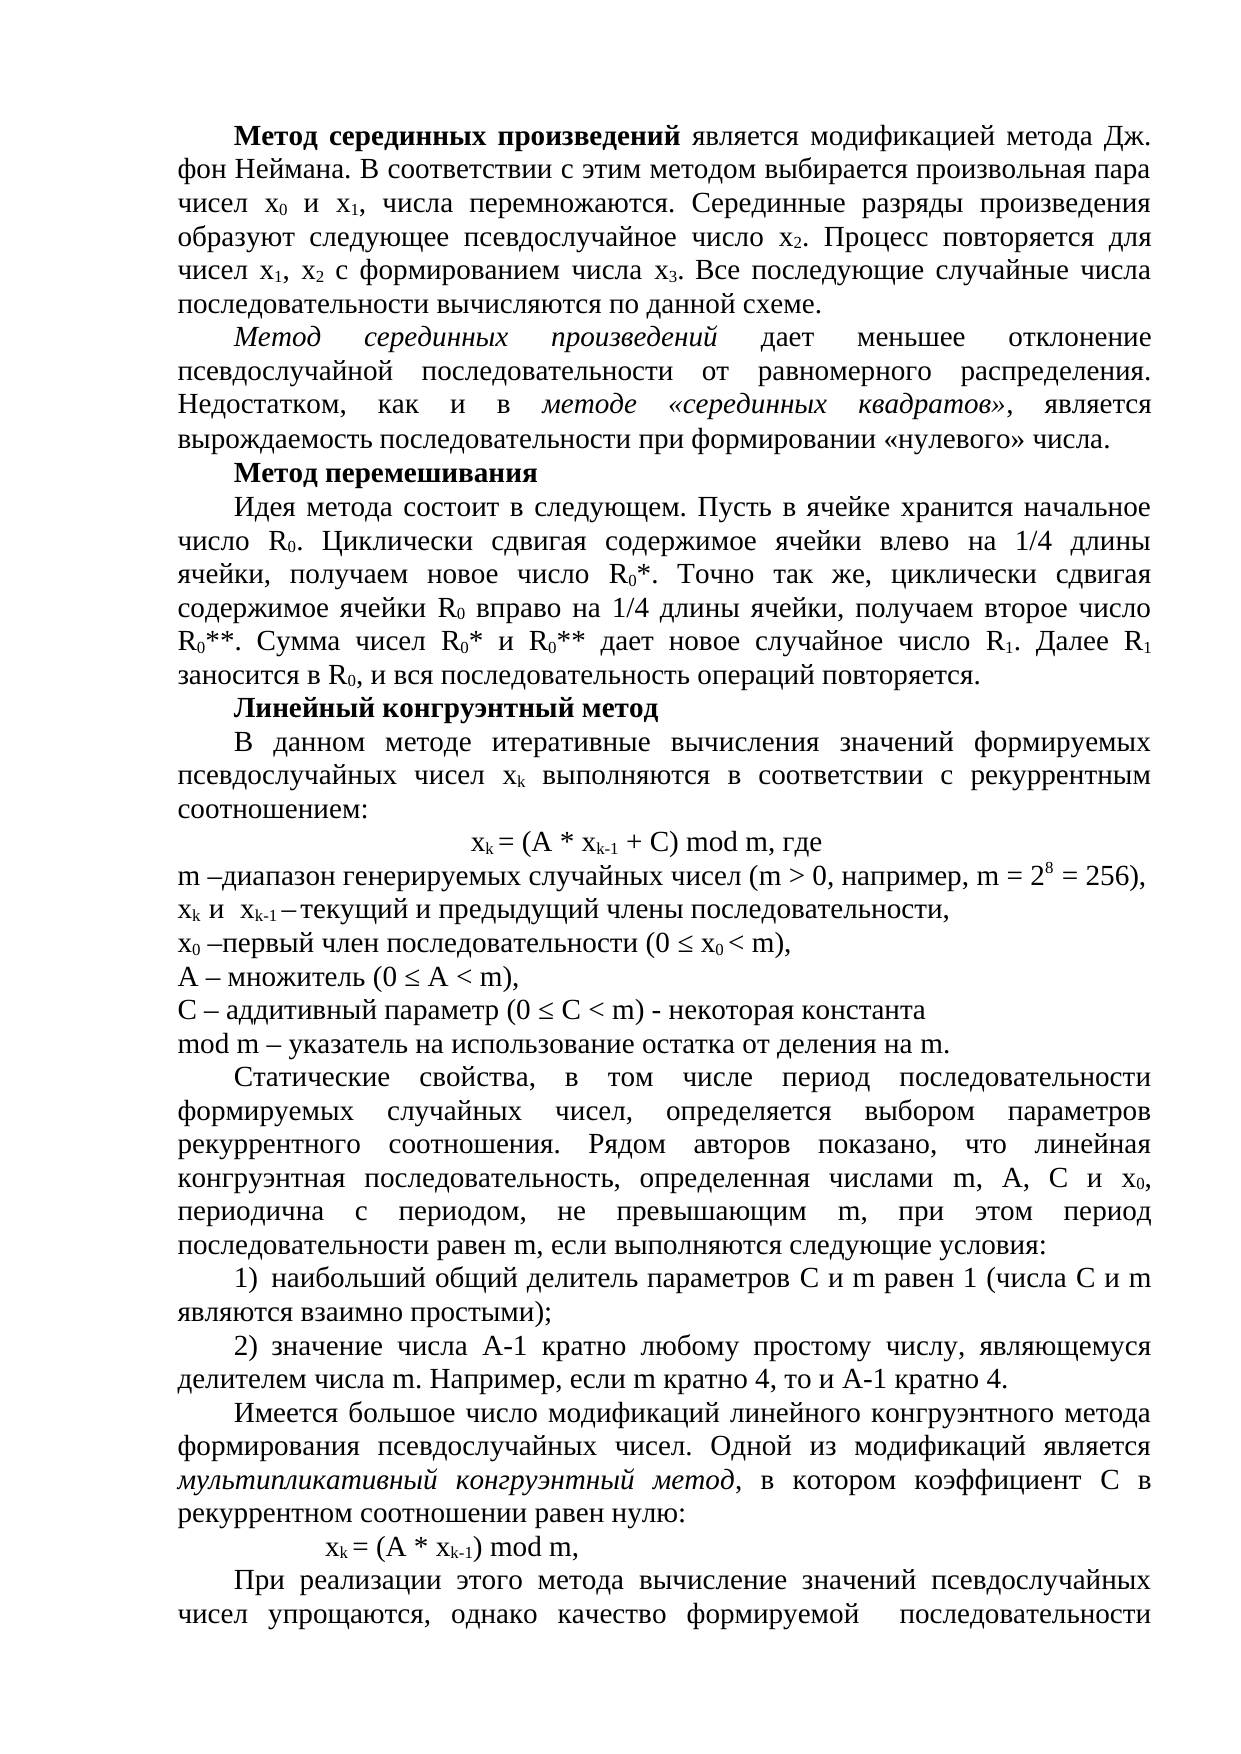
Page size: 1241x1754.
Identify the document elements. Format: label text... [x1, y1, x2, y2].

text Статические свойства, в том числе период последовательности формируемых случайных чисел, определяется выбором параметров рекуррентного соотношения. Рядом авторов показано, что линейная конгруэнтная последовательность, определенная числами m, A, С и x0, периодична с периодом, не превышающим m, при этом период последовательности равен m, если выполняются следующие условия: [177, 1059, 1152, 1261]
text A – множитель (0 ≤ A < m), [177, 959, 1152, 992]
text m –диапазон генерируемых случайных чисел (m > 0, например, m = 28 = 256), [177, 858, 1152, 892]
text xk и xk-1 – текущий и предыдущий члены последовательности, [177, 892, 1152, 925]
text C – аддитивный параметр (0 ≤ C < m) - некоторая константа [177, 992, 1152, 1026]
text xk = (A * xk-1 + C) mod m, где [177, 824, 1152, 858]
text xk = (A * xk-1) mod m, [177, 1529, 1152, 1562]
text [177, 1562, 1152, 1629]
text Метод перемешивания [177, 456, 1152, 489]
text x0 –первый член последовательности (0 ≤ x0 < m), [177, 925, 1152, 959]
text Метод серединных произведений является модификацией метода Дж. фон Неймана. В соответствии с этим методом выбирается произвольная пара чисел x0 и x1, числа перемножаются. Серединные разряды произведения образуют следующее псевдослучайное число x2. Процесс повторяется для чисел x1, x2 с формированием числа x3. Все последующие случайные числа последовательности вычисляются по данной схеме. [177, 118, 1152, 319]
text В данном методе итеративные вычисления значений формируемых псевдослучайных чисел xk выполняются в соответствии с рекуррентным соотношением: [177, 724, 1152, 824]
text Метод серединных произведений дает меньшее отклонение псевдослучайной последовательности от равномерного распределения. Недостатком, как и в методе «серединных квадратов», является вырождаемость последовательности при формировании «нулевого» числа. [177, 319, 1152, 456]
text Идея метода состоит в следующем. Пусть в ячейке хранится начальное число R0. Циклически сдвигая содержимое ячейки влево на 1/4 длины ячейки, получаем новое число R0*. Точно так же, циклически сдвигая содержимое ячейки R0 вправо на 1/4 длины ячейки, получаем второе число R0**. Сумма чисел R0* и R0** дает новое случайное число R1. Далее R1 заносится в R0, и вся последовательность операций повторяется. [177, 489, 1152, 690]
list наибольший общий делитель параметров C и m равен 1 (числа C и m являются взаимно простыми); [177, 1261, 1152, 1328]
text Имеется большое число модификаций линейного конгруэнтного метода формирования псевдослучайных чисел. Одной из модификаций является мультипликативный конгруэнтный метод, в котором коэффициент C в рекуррентном соотношении равен нулю: [177, 1395, 1152, 1529]
list значение числа A-1 кратно любому простому числу, являющемуся делителем числа m. Например, если m кратно 4, то и A-1 кратно 4. [177, 1328, 1152, 1395]
text mod m – указатель на использование остатка от деления на m. [177, 1026, 1152, 1059]
text Линейный конгруэнтный метод [177, 690, 1152, 724]
